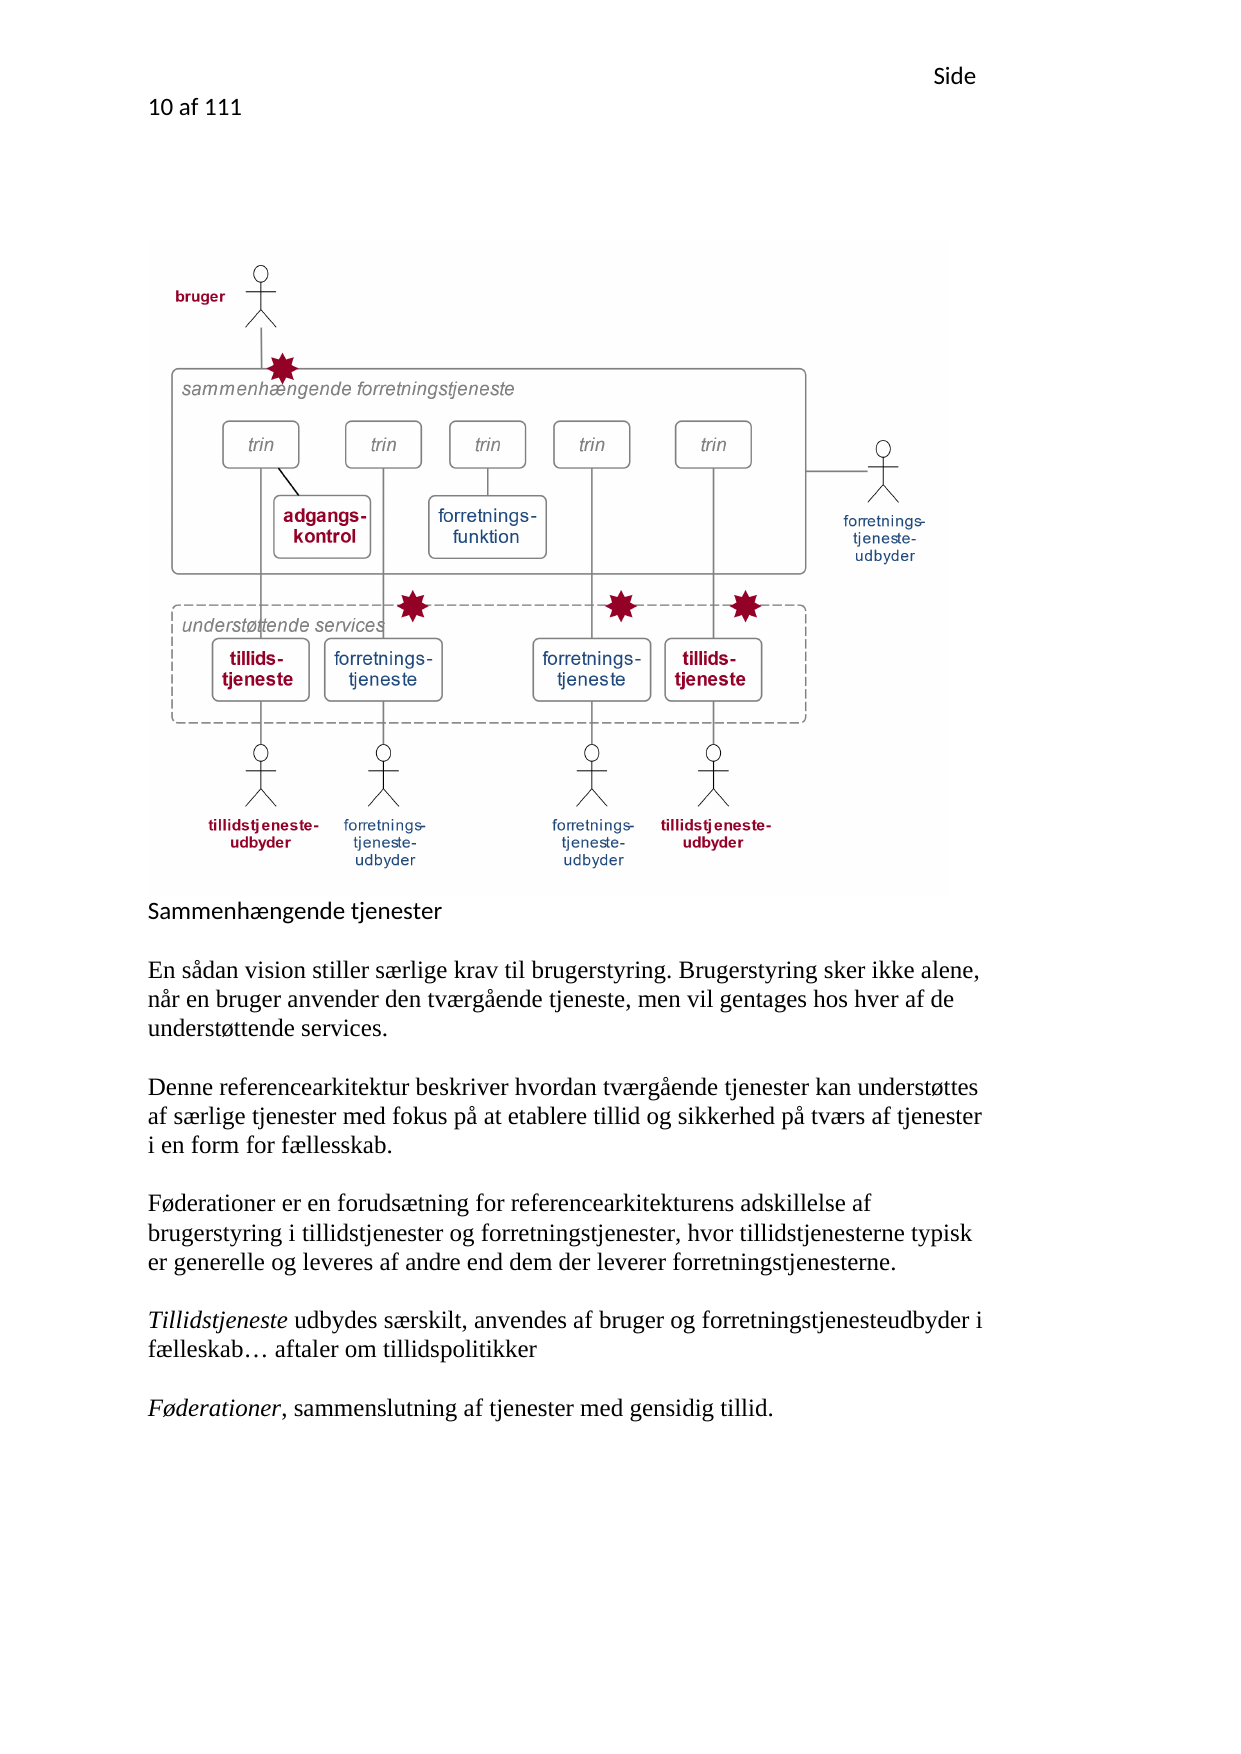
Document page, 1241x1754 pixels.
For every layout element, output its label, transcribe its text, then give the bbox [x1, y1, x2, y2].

text Føderationer, sammenslutning af tjenester med gensidig tillid. [148, 1392, 992, 1421]
text Denne referencearkitektur beskriver hvordan tværgående tjenester kan understøttes af særlige tjenester med fokus på at etablere tillid og sikkerhed på tværs af tjenester i en form for fællesskab. [148, 1071, 992, 1159]
text Føderationer er en forudsætning for referencearkitekturens adskillelse af brugerstyring i tillidstjenester og forretningstjenester, hvor tillidstjenesterne typisk er generelle og leveres af andre end dem der leverer forretningstjenesterne. [148, 1188, 992, 1276]
picture [147, 240, 950, 896]
text Tillidstjeneste udbydes særskilt, anvendes af bruger og forretningstjenesteudbyder i fælleskab… aftaler om tillidspolitikker [148, 1305, 992, 1363]
text En sådan vision stiller særlige krav til brugerstyring. Brugerstyring sker ikke alene, når en bruger anvender den tværgående tjeneste, men vil gentages hos hver af de understøttende services. [148, 955, 992, 1042]
